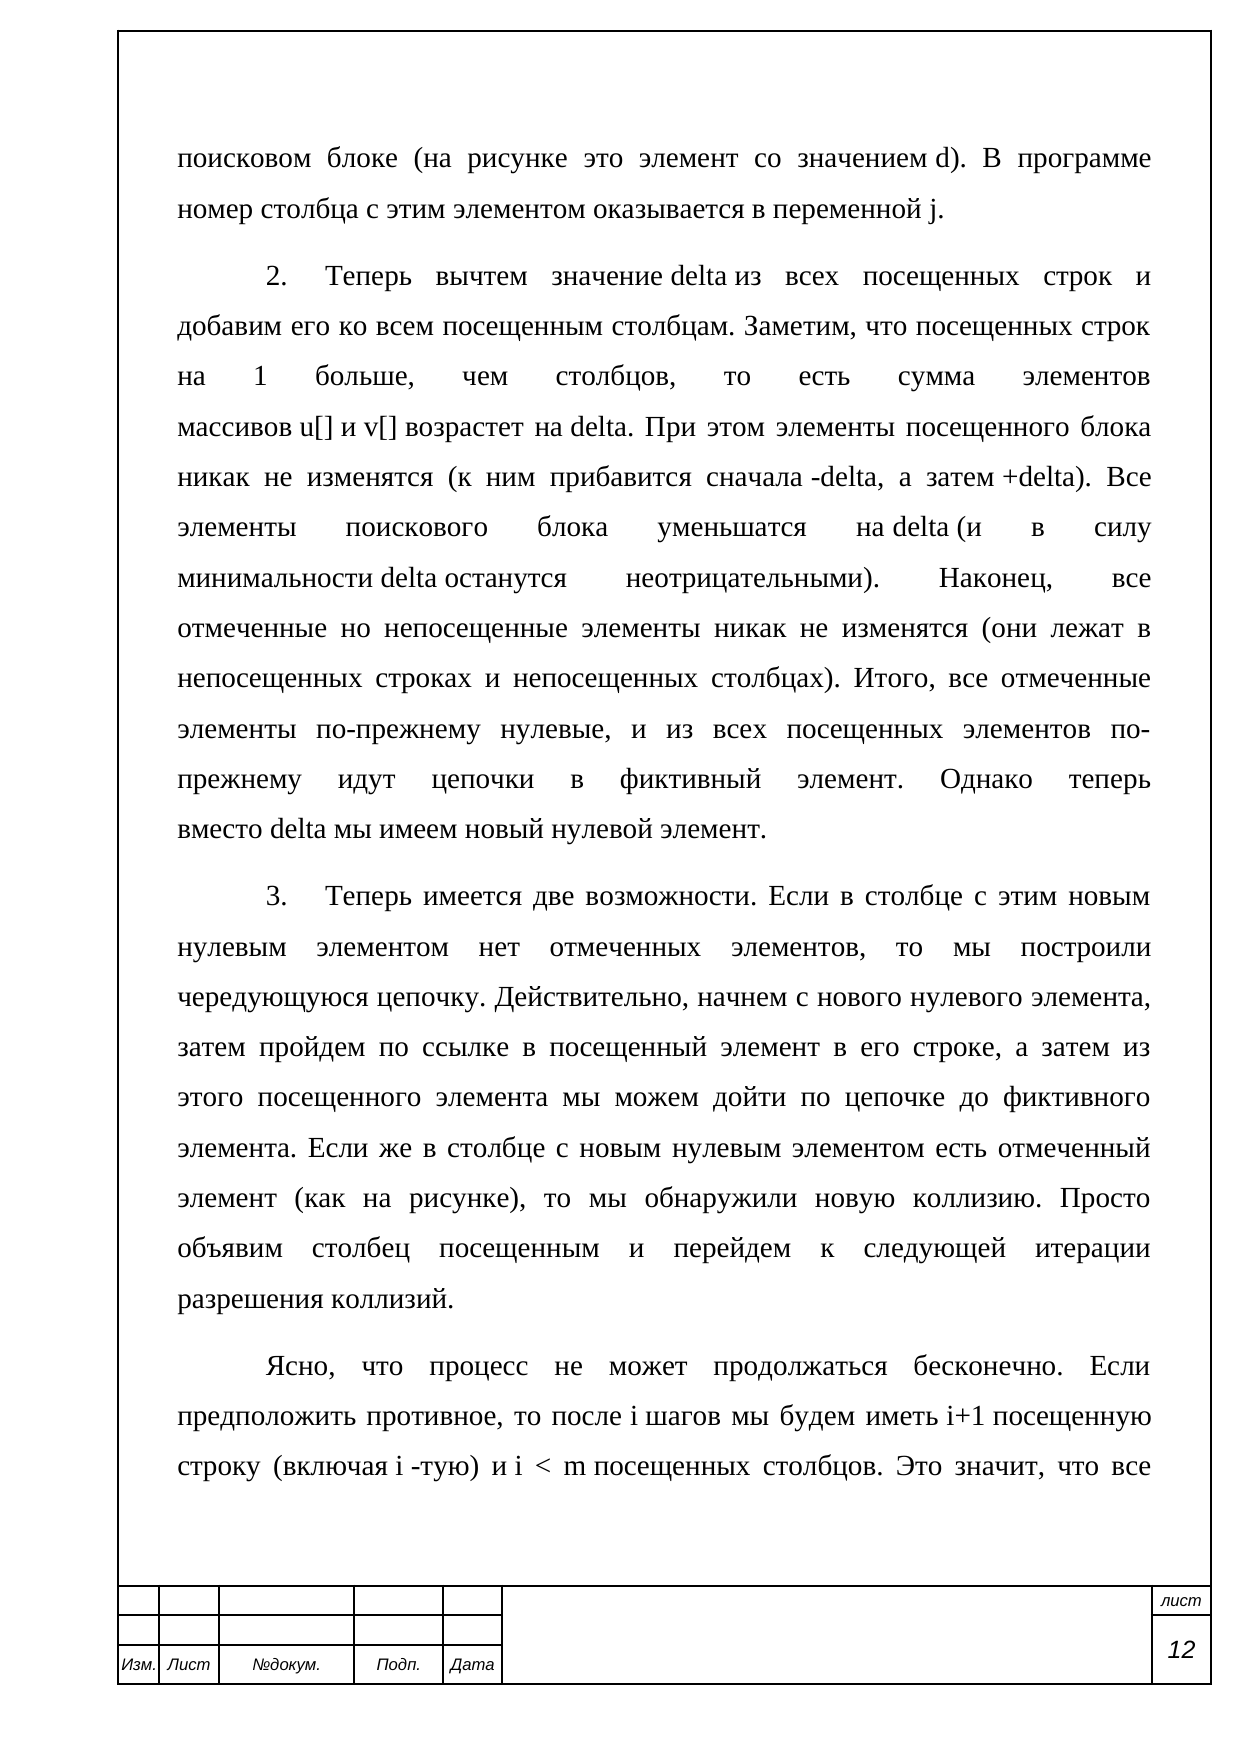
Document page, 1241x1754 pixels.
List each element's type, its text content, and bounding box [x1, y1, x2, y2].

list Теперь вычтем значение delta из всех посещенных строк и добавим его ко всем посещенным столбцам. Заметим, что посещенных строк на 1 больше, чем столбцов, то есть сумма элементов массивов u[] и v[] возрастет на delta. При этом элементы посещенного блока никак не изменятся (к ним прибавится сначала -delta, а затем +delta). Все элементы поискового блока уменьшатся на delta (и в силу минимальности delta останутся неотрицательными). Наконец, все отмеченные но непосещенные элементы никак не изменятся (они лежат в непосещенных строках и непосещенных столбцах). Итого, все отмеченные элементы по-прежнему нулевые, и из всех посещенных элементов по-прежнему идут цепочки в фиктивный элемент. Однако теперь вместо delta мы имеем новый нулевой элемент. [177, 258, 1152, 845]
list Теперь имеется две возможности. Если в столбце с этим новым нулевым элементом нет отмеченных элементов, то мы построили чередующуюся цепочку. Действительно, начнем с нового нулевого элемента, затем пройдем по ссылке в посещенный элемент в его строке, а затем из этого посещенного элемента мы можем дойти по цепочке до фиктивного элемента. Если же в столбце с новым нулевым элементом есть отмеченный элемент (как на рисунке), то мы обнаружили новую коллизию. Просто объявим столбец посещенным и перейдем к следующей итерации разрешения коллизий. [177, 878, 1152, 1314]
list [177, 141, 1152, 224]
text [177, 1348, 1152, 1482]
